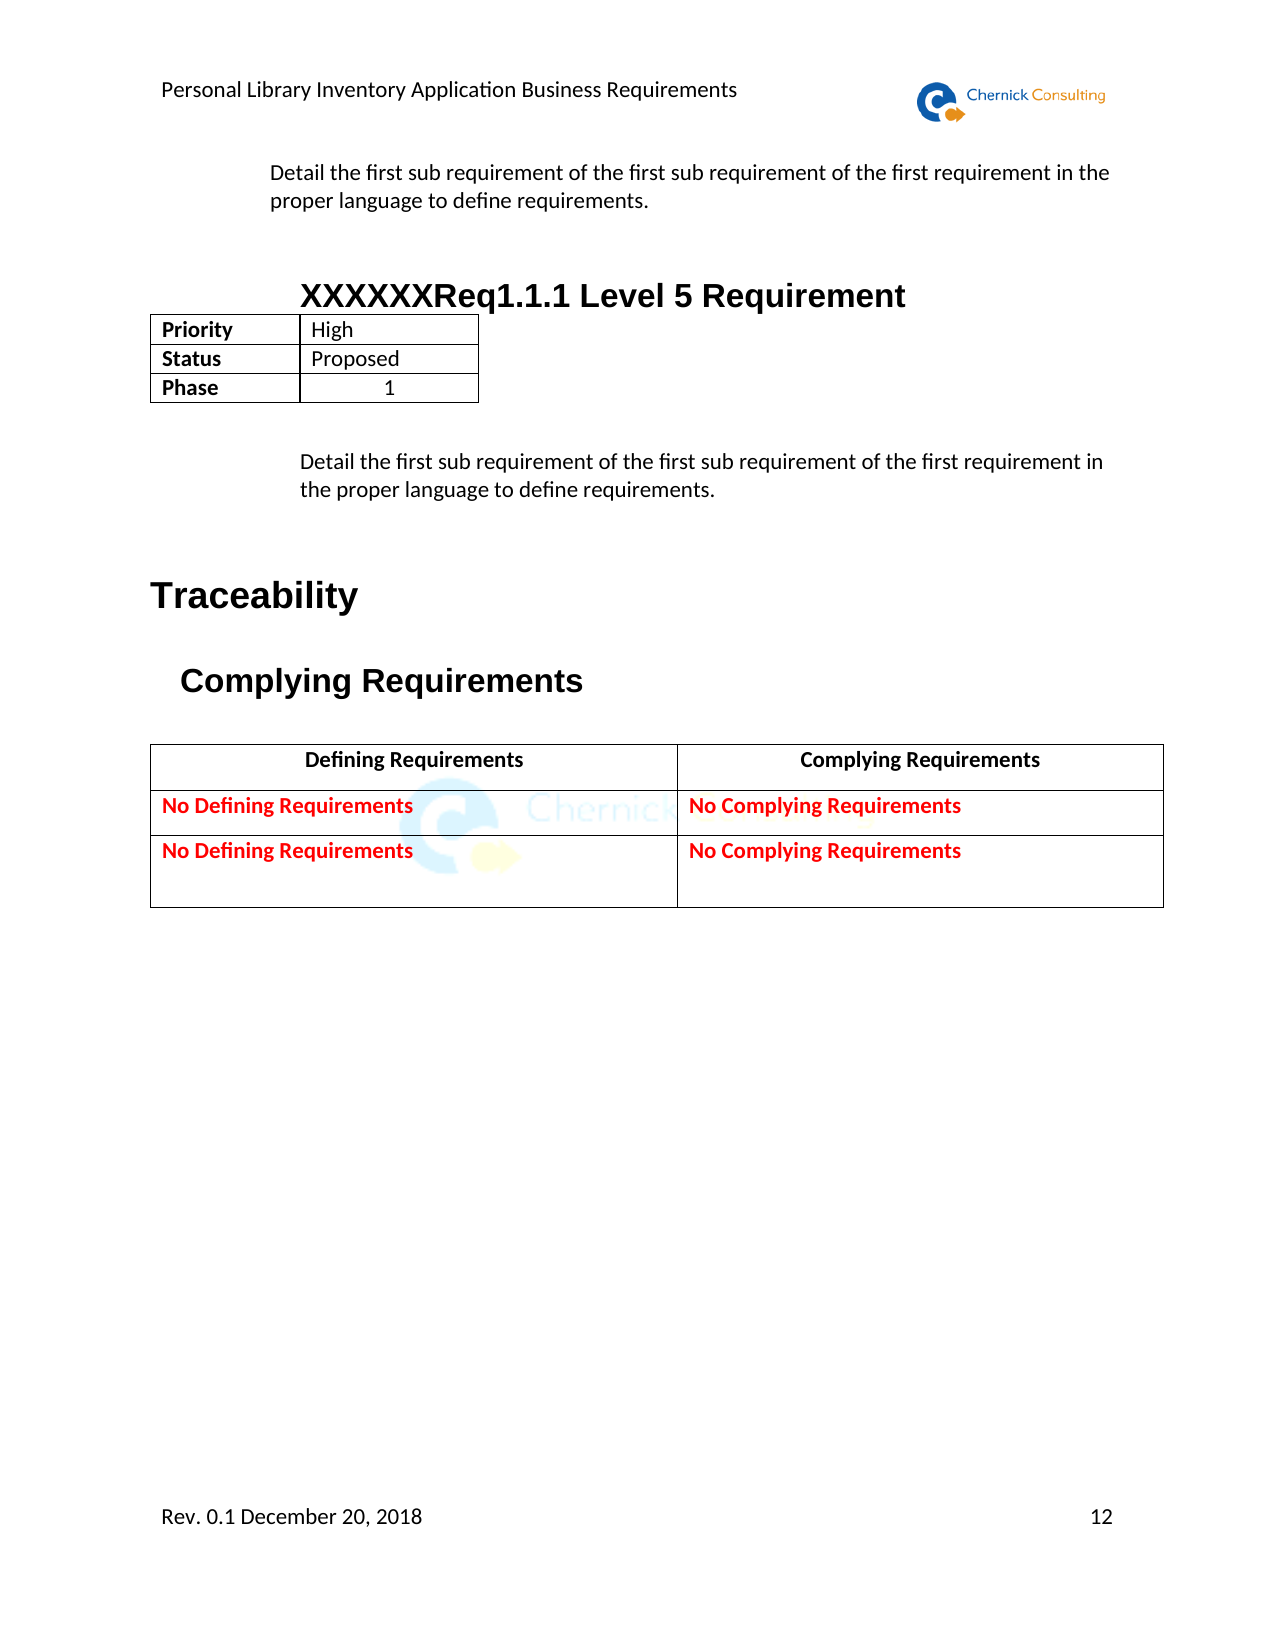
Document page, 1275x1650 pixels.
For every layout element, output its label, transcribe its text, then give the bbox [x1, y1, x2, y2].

table_header Defining Requirements [151, 745, 677, 790]
table_cell No Complying Requirements [678, 836, 1163, 907]
text XXXXXXReq1.1.1 Level 5 Requirement [300, 276, 1125, 314]
table_cell No Complying Requirements [678, 791, 1163, 835]
picture [908, 75, 1113, 131]
subtitle Traceability [150, 573, 1125, 616]
table_cell 1 [301, 374, 478, 402]
text Detail the first sub requirement of the first sub requirement of the first requirement in the proper language to define requirements. [300, 447, 1125, 503]
table_cell No Defining Requirements [151, 791, 677, 835]
table_cell Phase [151, 374, 299, 402]
table_header High [301, 315, 478, 343]
table_cell Proposed [301, 345, 478, 372]
table_header Priority [151, 315, 299, 343]
text Detail the first sub requirement of the first sub requirement of the first requirement in the proper language to define requirements. [270, 158, 1125, 214]
table_cell Status [151, 345, 299, 372]
table_header Complying Requirements [678, 745, 1163, 790]
subtitle Complying Requirements [180, 661, 1125, 699]
table_cell No Defining Requirements [151, 836, 677, 907]
